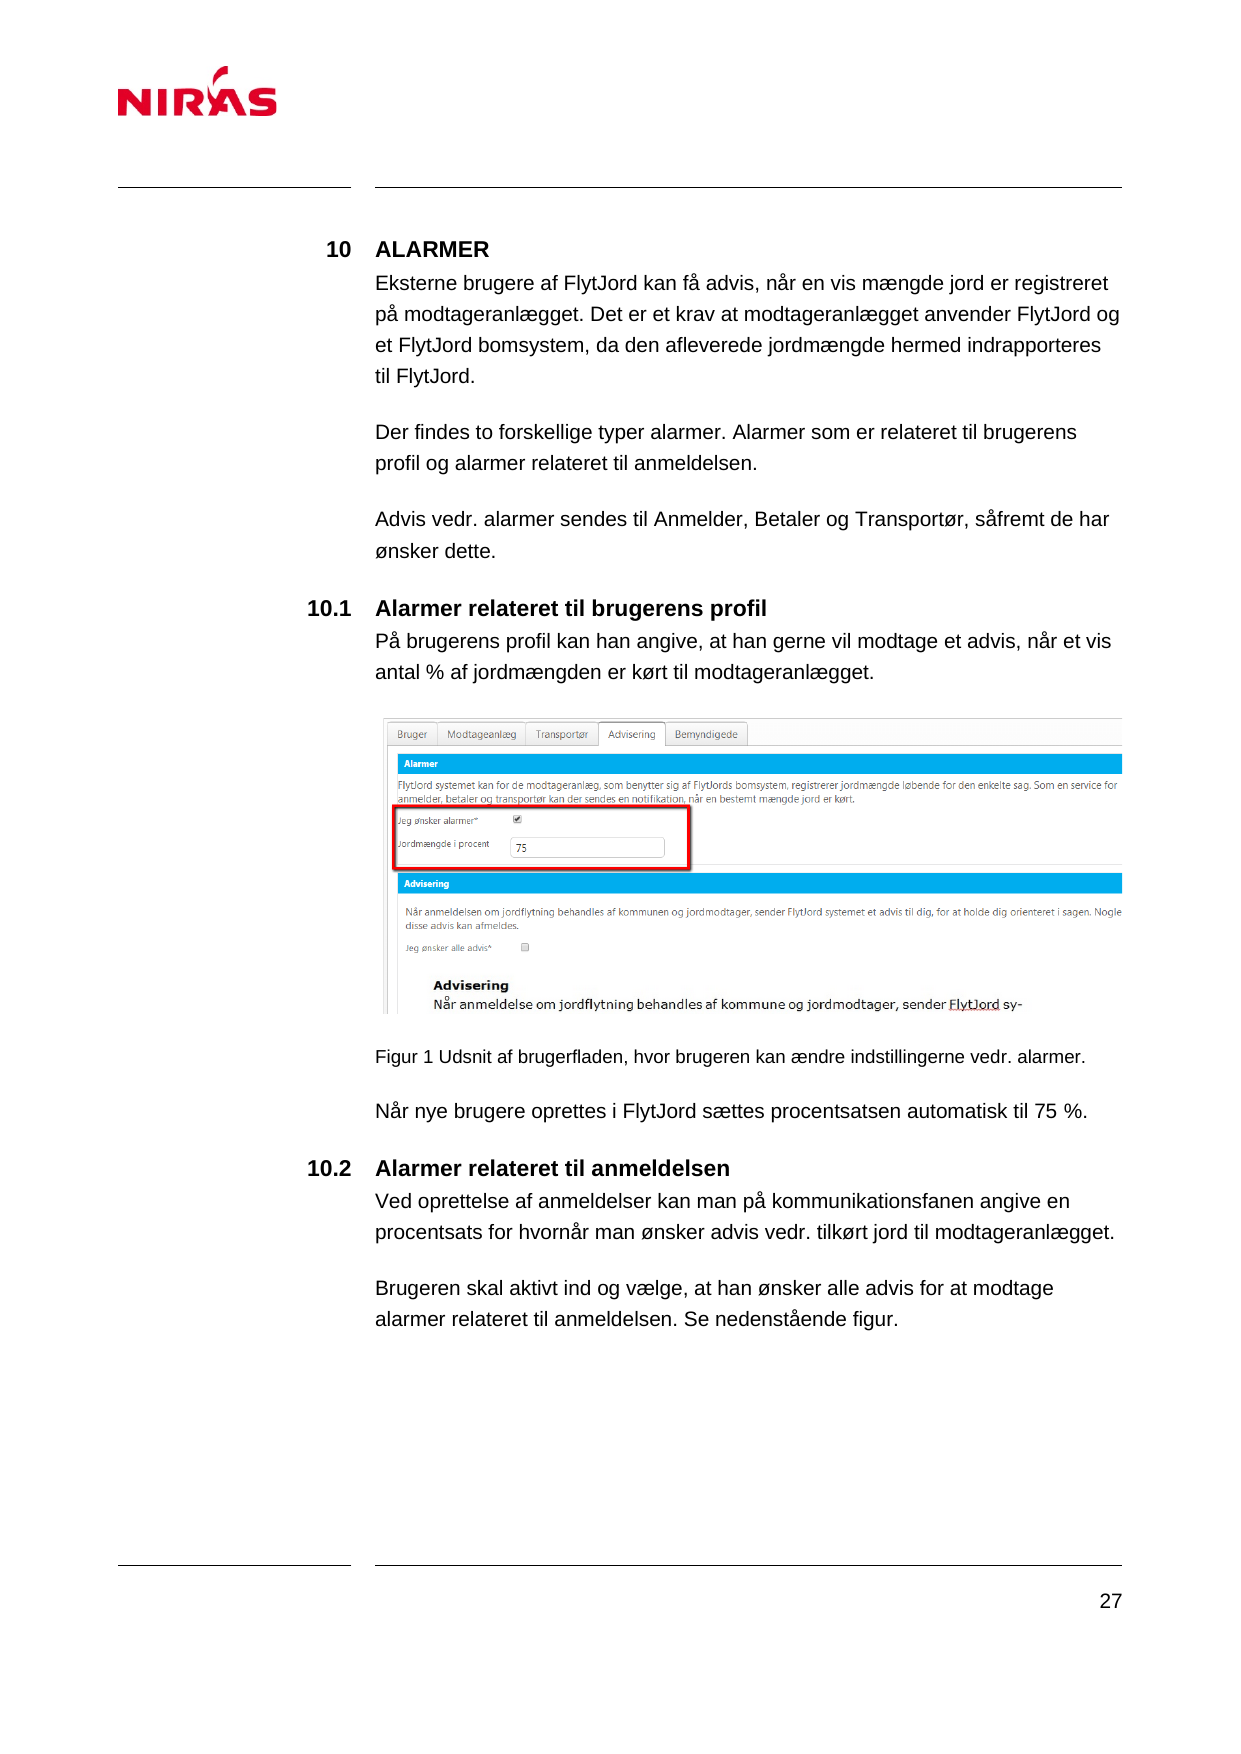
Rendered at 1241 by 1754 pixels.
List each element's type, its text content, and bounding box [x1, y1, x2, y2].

text Brugeren skal aktivt ind og vælge, at han ønsker alle advis for at modtage alarmer relateret til anmeldelsen. Se nedenstående figur. [375, 1276, 1122, 1331]
picture [437, 883, 448, 888]
picture [414, 881, 422, 886]
picture [375, 716, 1123, 1014]
text Advis vedr. alarmer sendes til Anmelder, Betaler og Transportør, såfremt de har ønsker dette. [375, 507, 1122, 562]
text Der findes to forskellige typer alarmer. Alarmer som er relateret til brugerens profil og alarmer relateret til anmeldelsen. [375, 420, 1122, 475]
text Når nye brugere oprettes i FlytJord sættes procentsatsen automatisk til 75 %. [375, 1098, 1122, 1122]
text Ved oprettelse af anmeldelser kan man på kommunikationsfanen angive en procentsats for hvornår man ønsker advis vedr. tilkørt jord til modtageranlægget. [375, 1189, 1122, 1244]
picture [118, 66, 277, 116]
text Figur 1 Udsnit af brugerfladen, hvor brugeren kan ændre indstillingerne vedr. alarmer. [375, 1045, 1122, 1067]
subtitle Alarmer relateret til anmeldelsen [351, 1154, 1122, 1181]
subtitle Alarmer relateret til brugerens profil [351, 594, 1122, 621]
text På brugerens profil kan han angive, at han gerne vil modtage et advis, når et vis antal % af jordmængden er kørt til modtageranlægget. [375, 629, 1122, 684]
subtitle Alarmer [351, 236, 1122, 263]
text Eksterne brugere af FlytJord kan få advis, når en vis mængde jord er registreret på modtageranlægget. Det er et krav at modtageranlægget anvender FlytJord og et FlytJord bomsystem, da den afleverede jordmængde hermed indrapporteres til FlytJord. [375, 270, 1122, 388]
